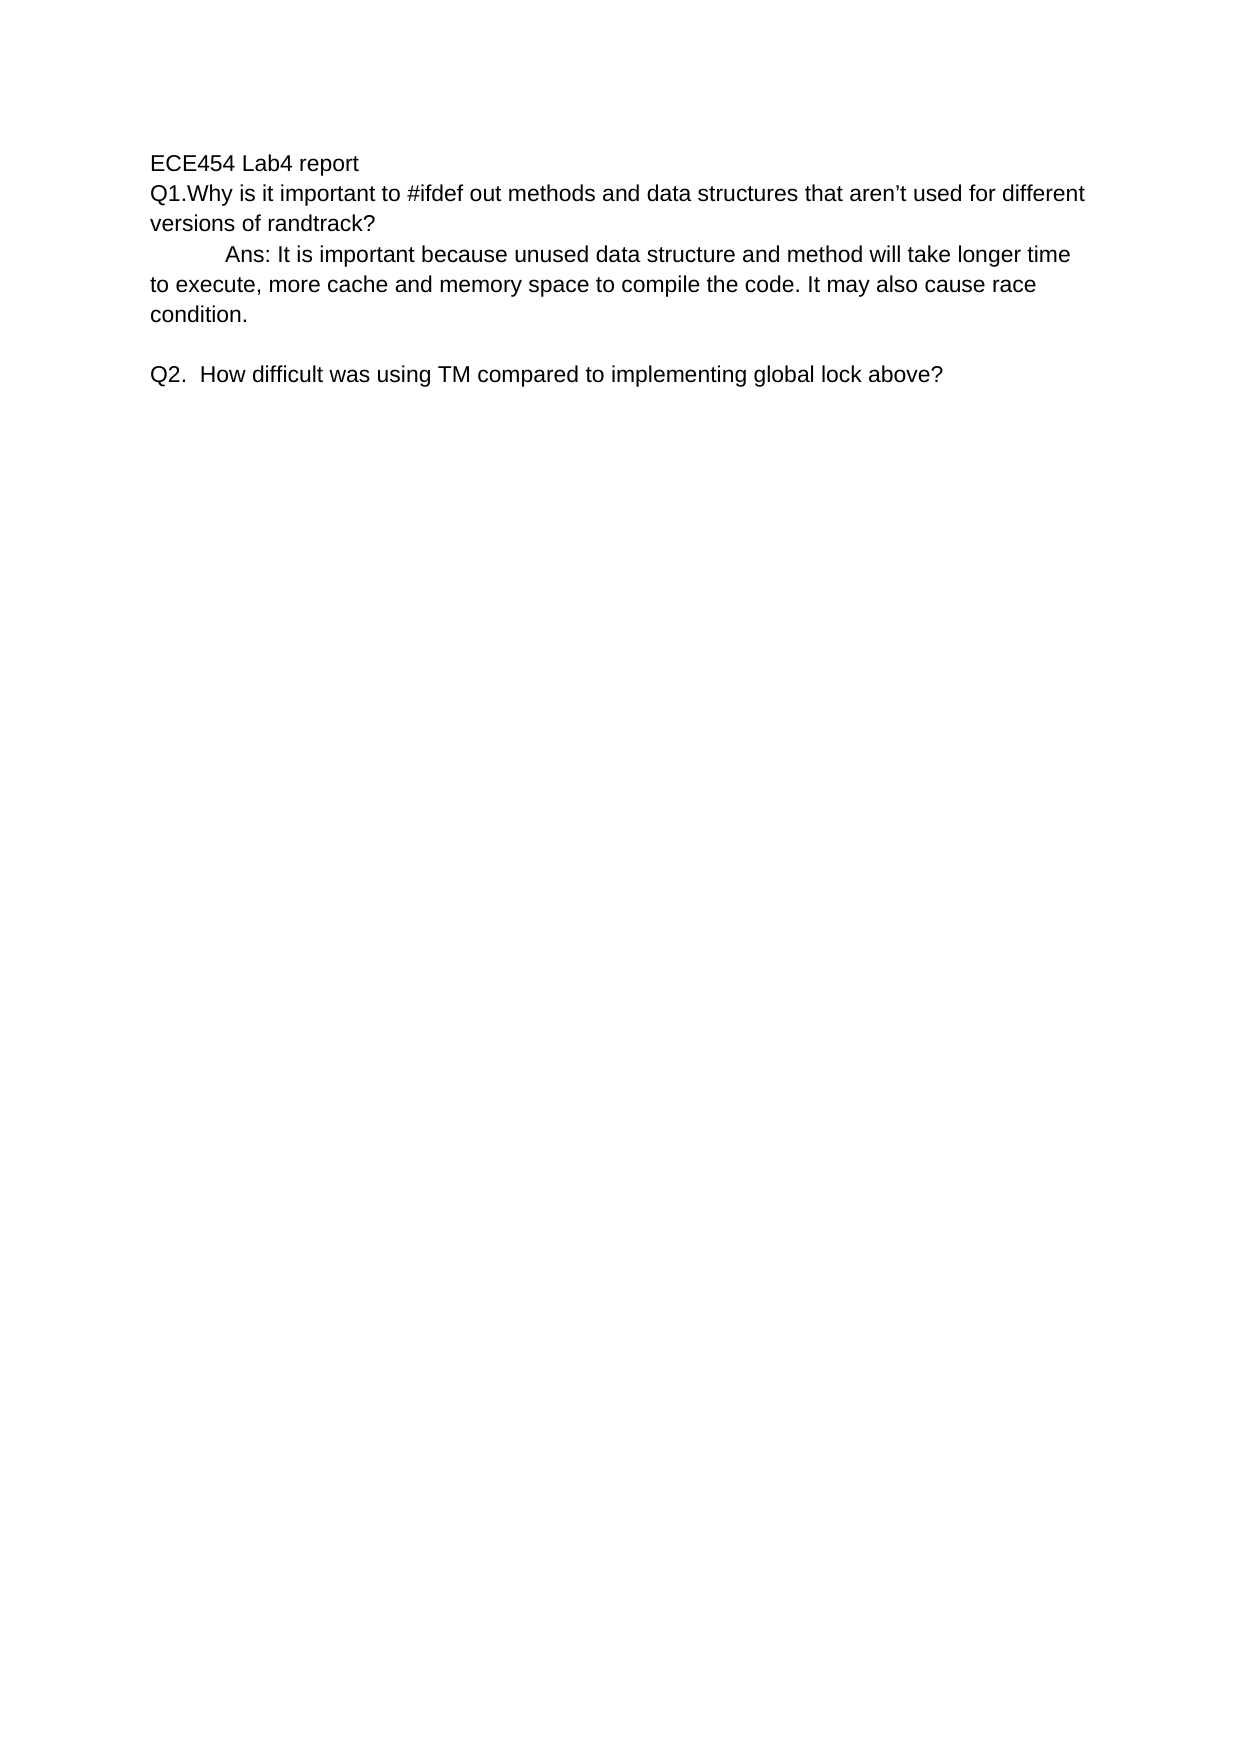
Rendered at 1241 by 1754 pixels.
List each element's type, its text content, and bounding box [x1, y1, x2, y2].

text Ans: It is important because unused data structure and method will take longer time to execute, more cache and memory space to compile the code. It may also cause race condition. [150, 241, 1090, 327]
text Q1.Why is it important to #ifdef out methods and data structures that aren’t used for different versions of randtrack? [150, 180, 1090, 237]
text Q2. How difficult was using TM compared to implementing global lock above? [150, 361, 1090, 388]
text ECE454 Lab4 report [150, 150, 1090, 176]
